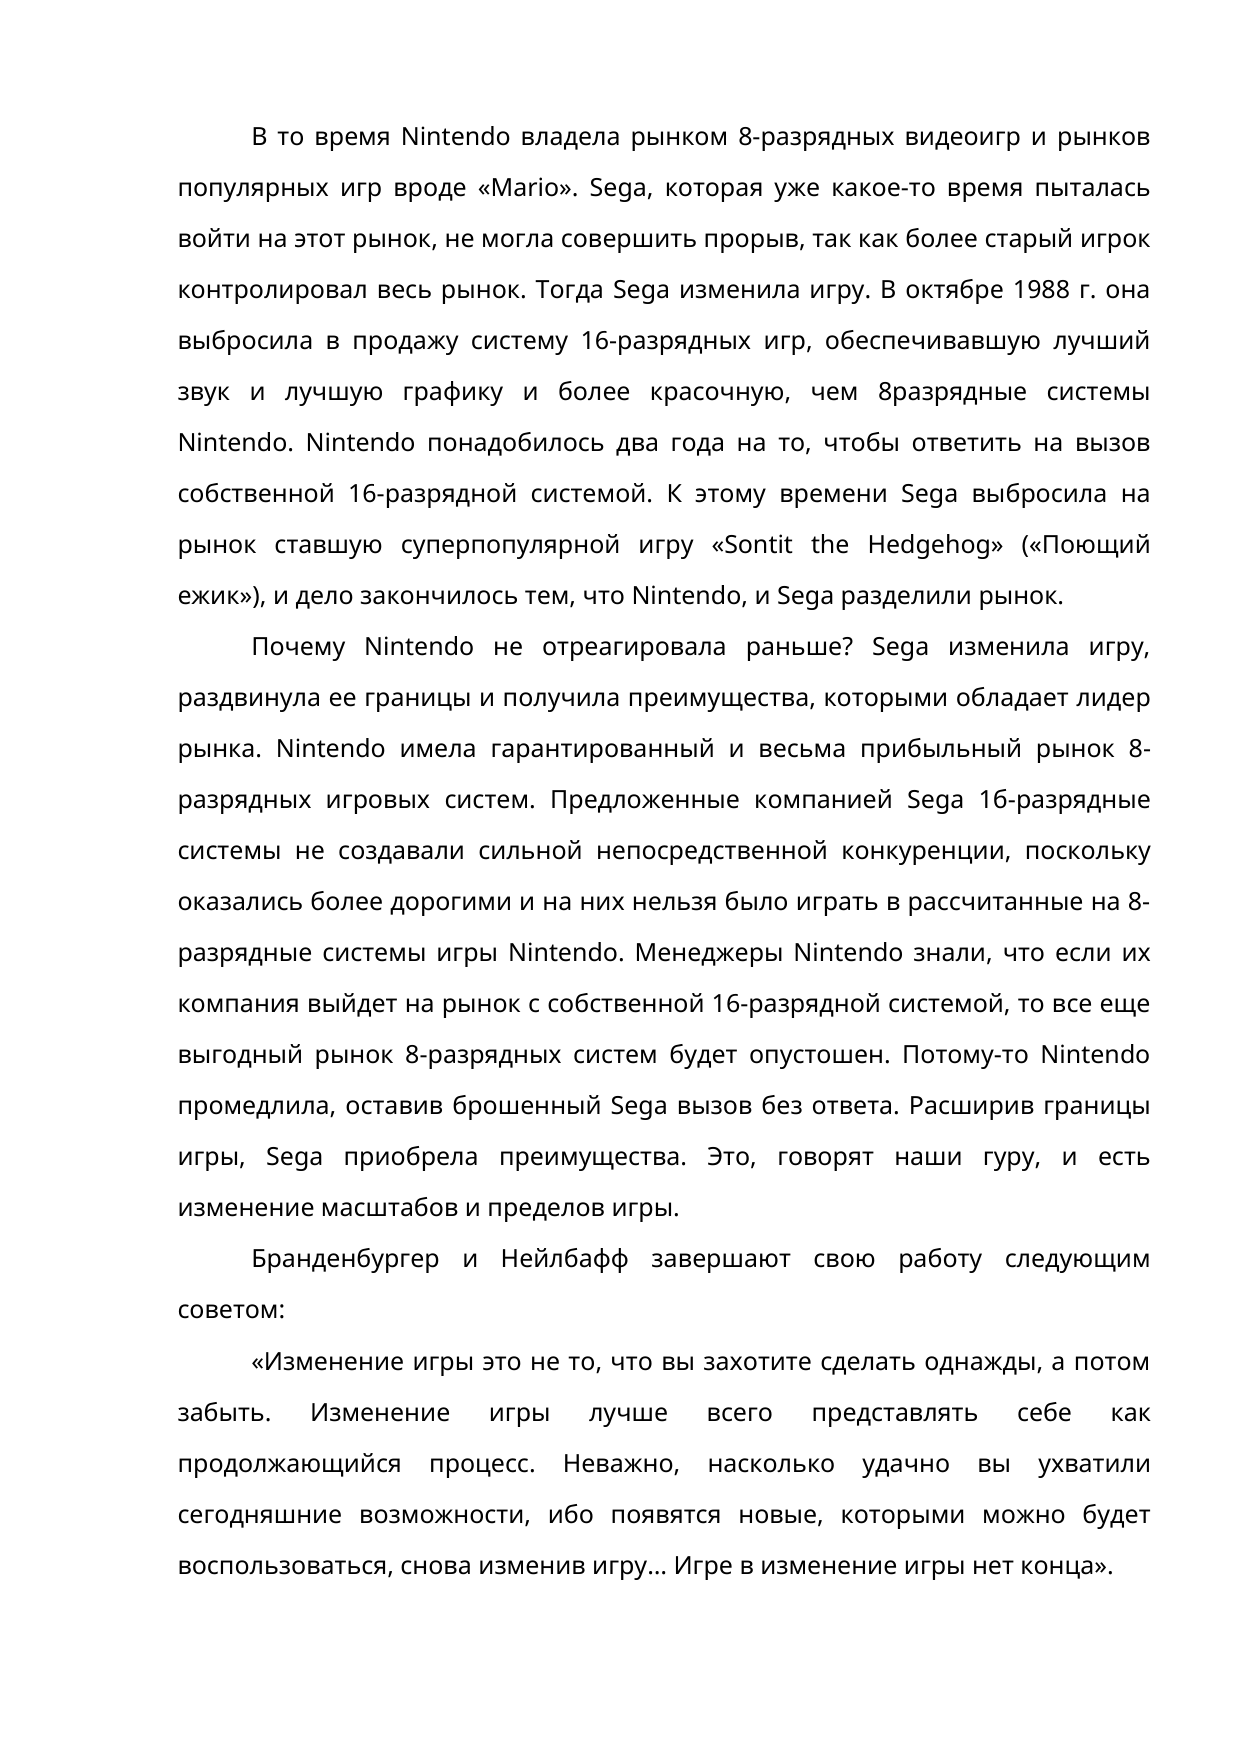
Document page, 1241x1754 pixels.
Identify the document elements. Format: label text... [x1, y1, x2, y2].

text Бранденбургер и Нейлбафф завершают свою работу следующим советом: [177, 1241, 1152, 1326]
text Почему Nintendo не отреагировала раньше? Sega изменила игру, раздвинула ее границы и получила преимущества, которыми обладает лидер рынка. Nintendo имела гарантированный и весьма прибыльный рынок 8-разрядных игровых систем. Предложенные компанией Sega 1б-разрядные системы не создавали сильной непосредственной конкуренции, поскольку оказались более дорогими и на них нельзя было играть в рассчитанные на 8-разрядные системы игры Nintendo. Менеджеры Nintendo знали, что если их компания выйдет на рынок с собственной 16-разрядной системой, то все еще выгодный рынок 8-разрядных систем будет опустошен. Потому-то Nintendo промедлила, оставив брошенный Sega вызов без ответа. Расширив границы игры, Sega приобрела преимущества. Это, говорят наши гуру, и есть изменение масштабов и пределов игры. [177, 628, 1152, 1224]
text В то время Nintendo владела рынком 8-разрядных видеоигр и рынков популярных игр вроде «Mario». Sega, которая уже какое-то время пыталась войти на этот рынок, не могла совершить прорыв, так как более старый игрок контролировал весь рынок. Тогда Sega изменила игру. В октябре 1988 г. она выбросила в продажу систему 16-разрядных игр, обеспечивавшую лучший звук и лучшую графику и более красочную, чем 8разрядные системы Nintendo. Nintendo понадобилось два года на то, чтобы ответить на вызов собственной 16-разрядной системой. К этому времени Sega выбросила на рынок ставшую суперпопулярной игру «Sontit the Hedgehog» («Поющий ежик»), и дело закончилось тем, что Nintendo, и Sega разделили рынок. [177, 118, 1152, 612]
text «Изменение игры это не то, что вы захотите сделать однажды, а потом забыть. Изменение игры лучше всего представлять себе как продолжающийся процесс. Неважно, насколько удачно вы ухватили сегодняшние возможности, ибо появятся новые, которыми можно будет воспользоваться, снова изменив игру… Игре в изменение игры нет конца». [177, 1343, 1152, 1581]
